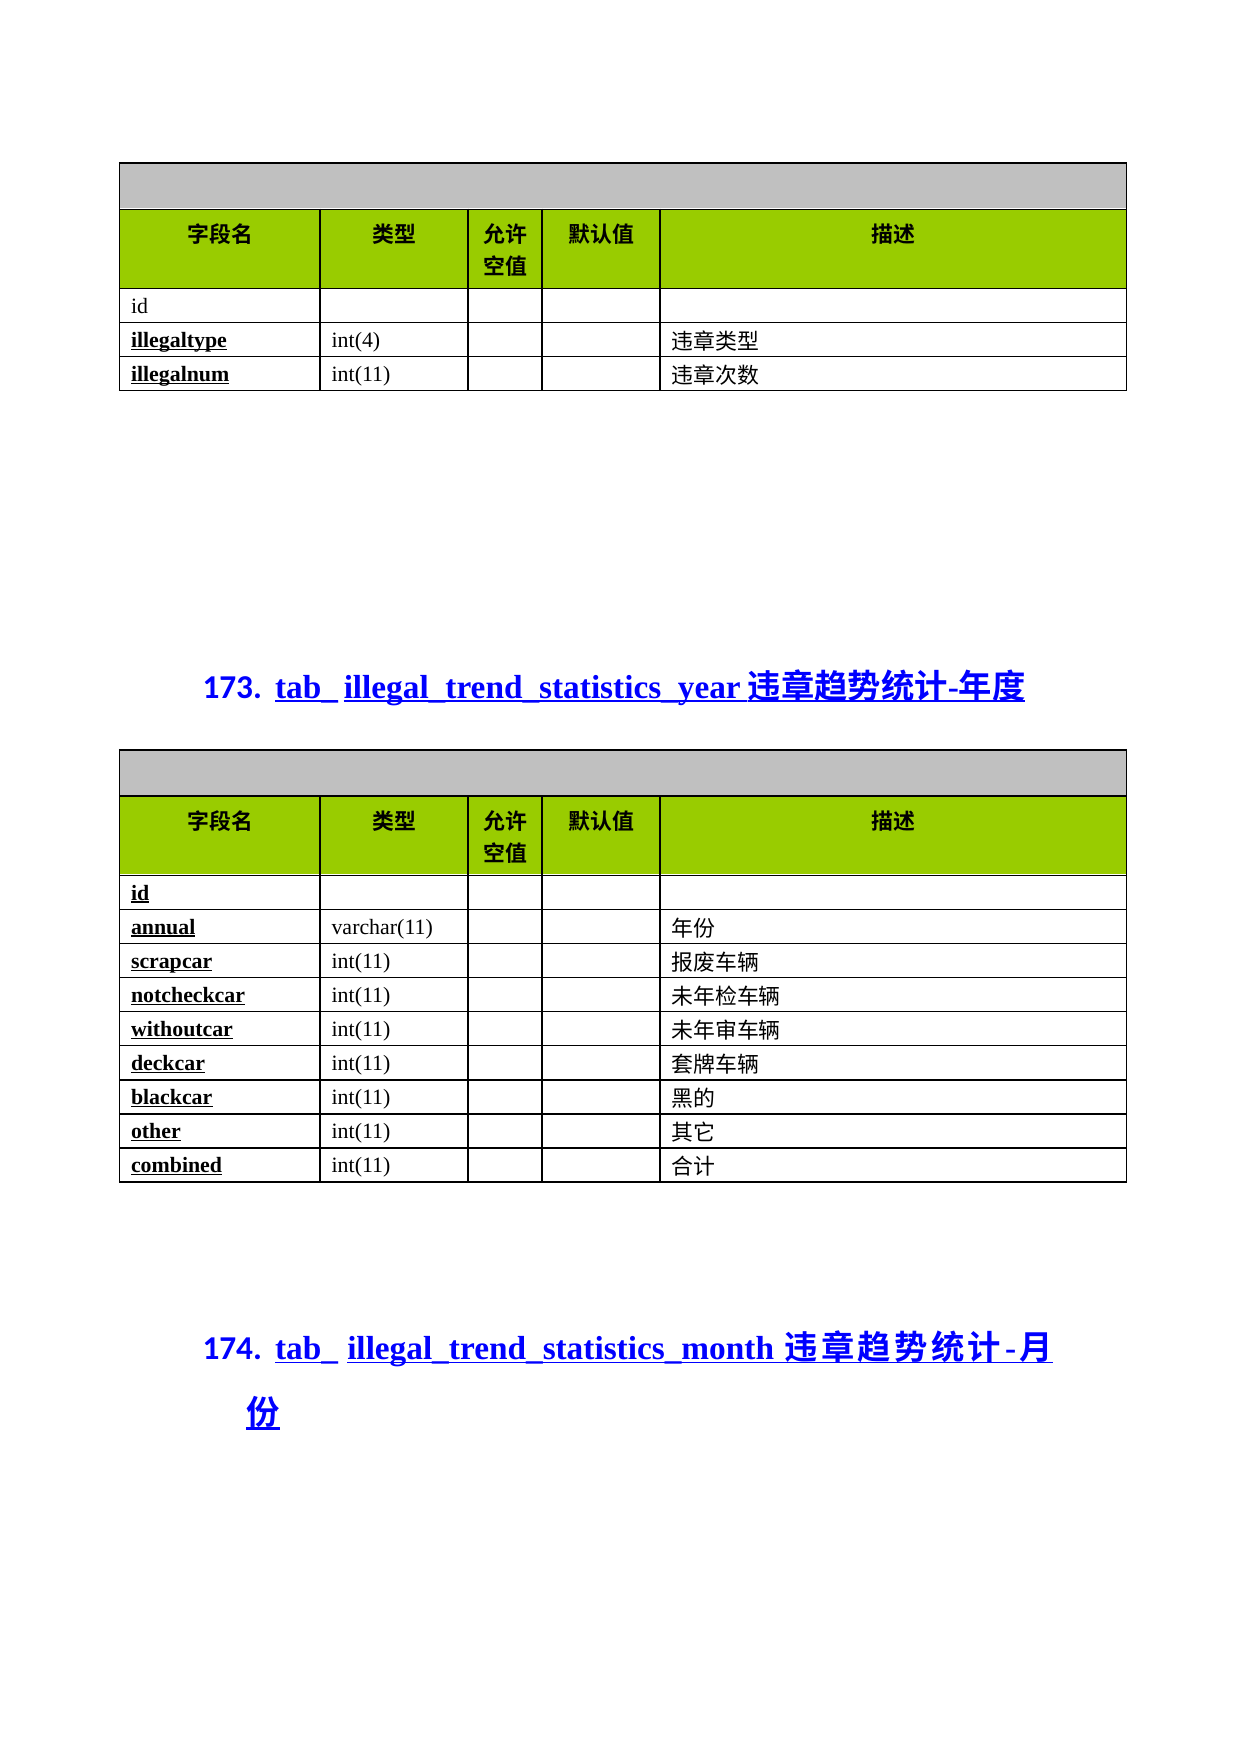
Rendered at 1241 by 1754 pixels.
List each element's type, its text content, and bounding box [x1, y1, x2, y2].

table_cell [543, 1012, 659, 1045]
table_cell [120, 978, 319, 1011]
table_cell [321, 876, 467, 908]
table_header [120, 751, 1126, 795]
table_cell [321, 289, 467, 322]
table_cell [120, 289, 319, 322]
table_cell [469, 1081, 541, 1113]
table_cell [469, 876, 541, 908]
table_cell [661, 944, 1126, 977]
list tab_ illegal_trend_statistics_month违章趋势统计-月份 [202, 1313, 1053, 1443]
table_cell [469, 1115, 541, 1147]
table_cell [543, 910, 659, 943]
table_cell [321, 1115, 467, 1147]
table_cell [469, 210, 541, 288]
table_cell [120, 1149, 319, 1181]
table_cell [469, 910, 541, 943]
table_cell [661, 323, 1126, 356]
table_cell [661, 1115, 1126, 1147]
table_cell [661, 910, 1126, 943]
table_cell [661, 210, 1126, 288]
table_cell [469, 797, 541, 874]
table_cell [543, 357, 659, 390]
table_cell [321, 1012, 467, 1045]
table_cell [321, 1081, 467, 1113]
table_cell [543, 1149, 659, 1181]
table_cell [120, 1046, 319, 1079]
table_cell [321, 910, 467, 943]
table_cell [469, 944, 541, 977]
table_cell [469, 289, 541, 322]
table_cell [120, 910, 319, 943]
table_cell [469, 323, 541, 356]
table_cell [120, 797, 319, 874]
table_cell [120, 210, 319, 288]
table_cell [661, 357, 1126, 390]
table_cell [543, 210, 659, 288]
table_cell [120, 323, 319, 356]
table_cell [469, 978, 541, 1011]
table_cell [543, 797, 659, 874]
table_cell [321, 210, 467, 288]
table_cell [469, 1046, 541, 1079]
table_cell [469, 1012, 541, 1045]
list tab_ illegal_trend_statistics_year违章趋势统计-年度 [202, 651, 1053, 716]
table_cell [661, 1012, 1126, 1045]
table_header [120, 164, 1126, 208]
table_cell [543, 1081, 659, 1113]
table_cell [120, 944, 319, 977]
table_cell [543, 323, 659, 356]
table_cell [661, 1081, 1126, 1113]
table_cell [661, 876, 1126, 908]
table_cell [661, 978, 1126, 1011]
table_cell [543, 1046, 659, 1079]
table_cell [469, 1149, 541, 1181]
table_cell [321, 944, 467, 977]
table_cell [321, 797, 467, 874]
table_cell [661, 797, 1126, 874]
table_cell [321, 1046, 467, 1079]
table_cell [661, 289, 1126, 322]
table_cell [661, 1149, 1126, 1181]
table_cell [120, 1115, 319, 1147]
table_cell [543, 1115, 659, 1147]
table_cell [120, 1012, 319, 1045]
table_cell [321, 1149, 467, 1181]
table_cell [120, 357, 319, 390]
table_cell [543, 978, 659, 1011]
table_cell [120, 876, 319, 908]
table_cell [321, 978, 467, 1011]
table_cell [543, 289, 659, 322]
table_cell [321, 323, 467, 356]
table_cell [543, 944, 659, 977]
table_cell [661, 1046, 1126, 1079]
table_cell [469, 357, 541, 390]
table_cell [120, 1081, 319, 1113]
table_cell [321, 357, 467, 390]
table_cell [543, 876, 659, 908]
